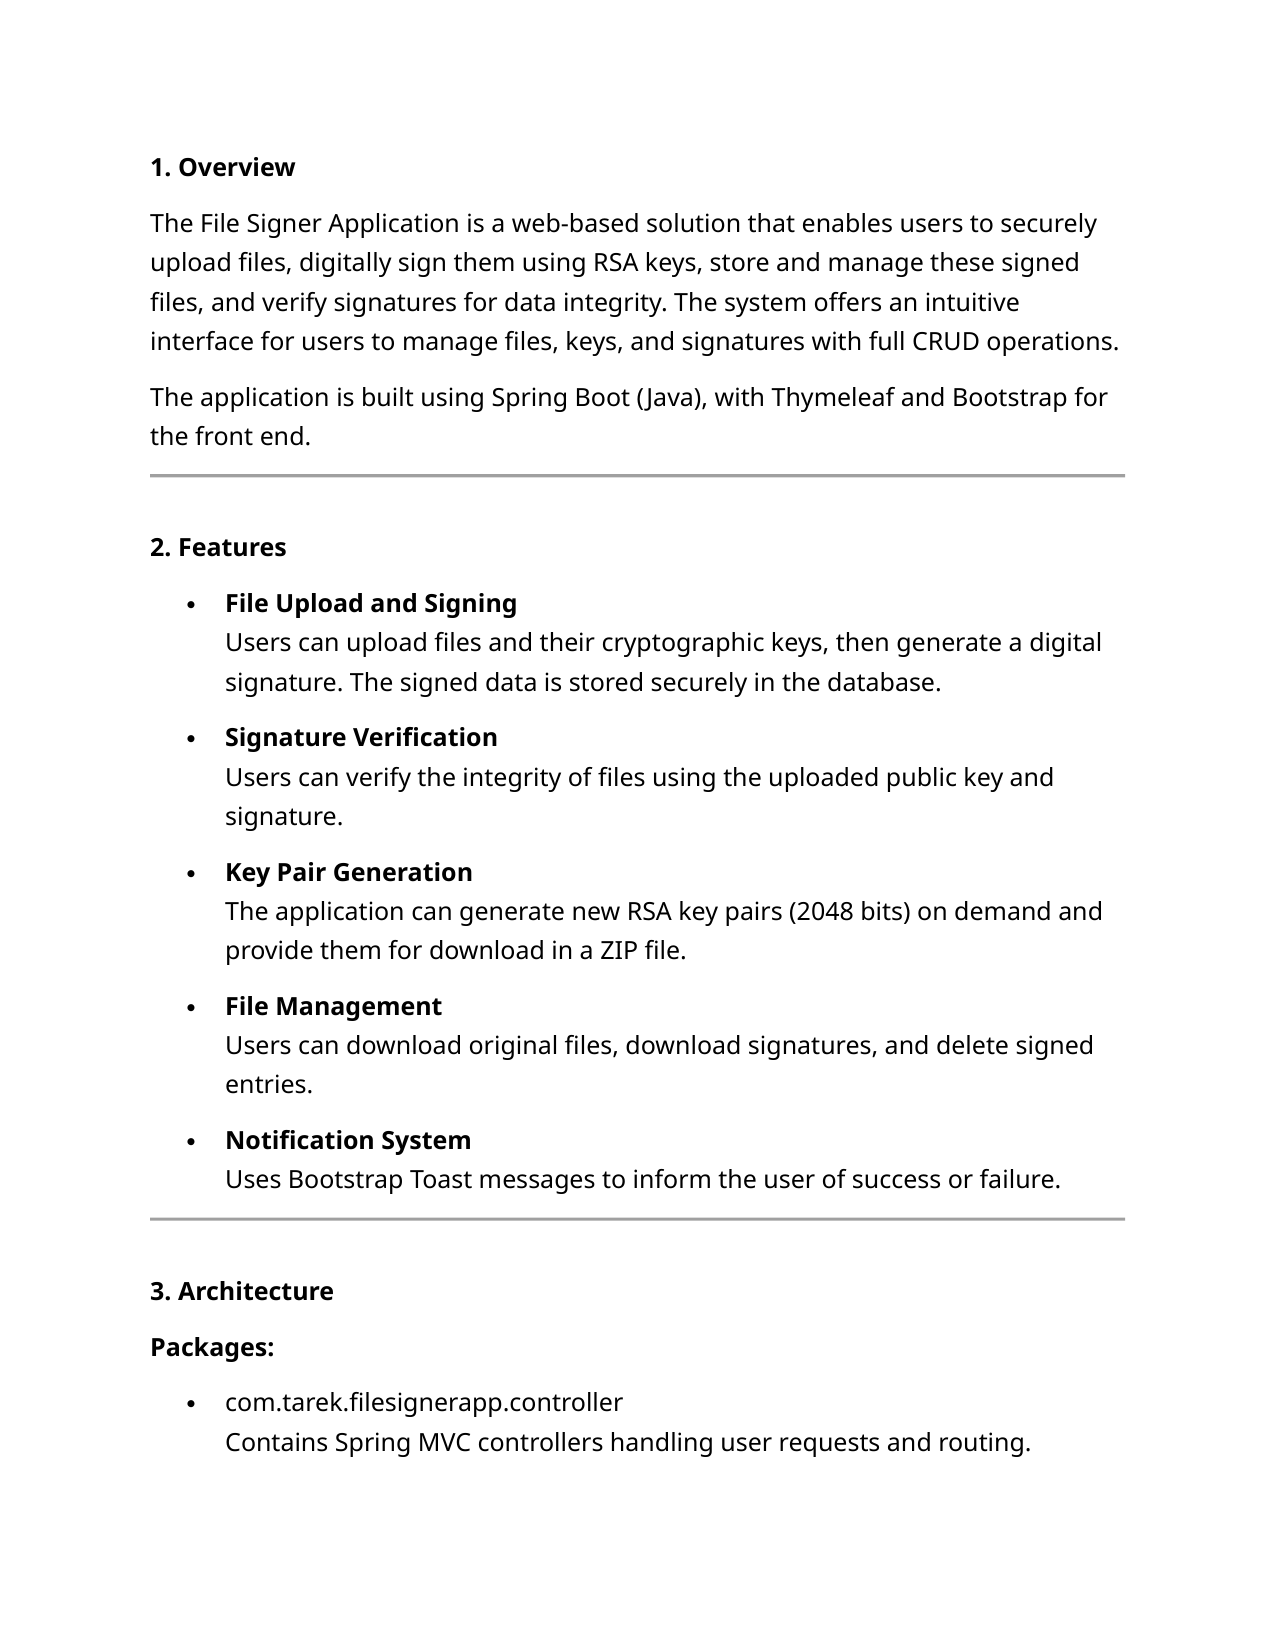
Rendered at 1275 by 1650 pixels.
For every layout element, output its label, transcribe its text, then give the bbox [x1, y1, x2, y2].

text The File Signer Application is a web-based solution that enables users to securely upload files, digitally sign them using RSA keys, store and manage these signed files, and verify signatures for data integrity. The system offers an intuitive interface for users to manage files, keys, and signatures with full CRUD operations. [150, 206, 1125, 357]
list com.tarek.filesignerapp.controller Contains Spring MVC controllers handling user requests and routing. [187, 1385, 1125, 1458]
text 3. Architecture [150, 1273, 1125, 1307]
text The application is built using Spring Boot (Java), with Thymeleaf and Bootstrap for the front end. [150, 379, 1125, 452]
list Notification System Uses Bootstrap Toast messages to inform the user of success or failure. [187, 1122, 1125, 1196]
list Key Pair Generation The application can generate new RSA key pairs (2048 bits) on demand and provide them for download in a ZIP file. [187, 854, 1125, 967]
list File Upload and Signing Users can upload files and their cryptographic keys, then generate a digital signature. The signed data is stored securely in the database. [187, 586, 1125, 698]
text 2. Features [150, 530, 1125, 564]
list File Management Users can download original files, download signatures, and delete signed entries. [187, 988, 1125, 1101]
text 1. Overview [150, 150, 1125, 184]
text Packages: [150, 1329, 1125, 1363]
list Signature Verification Users can verify the integrity of files using the uploaded public key and signature. [187, 720, 1125, 832]
